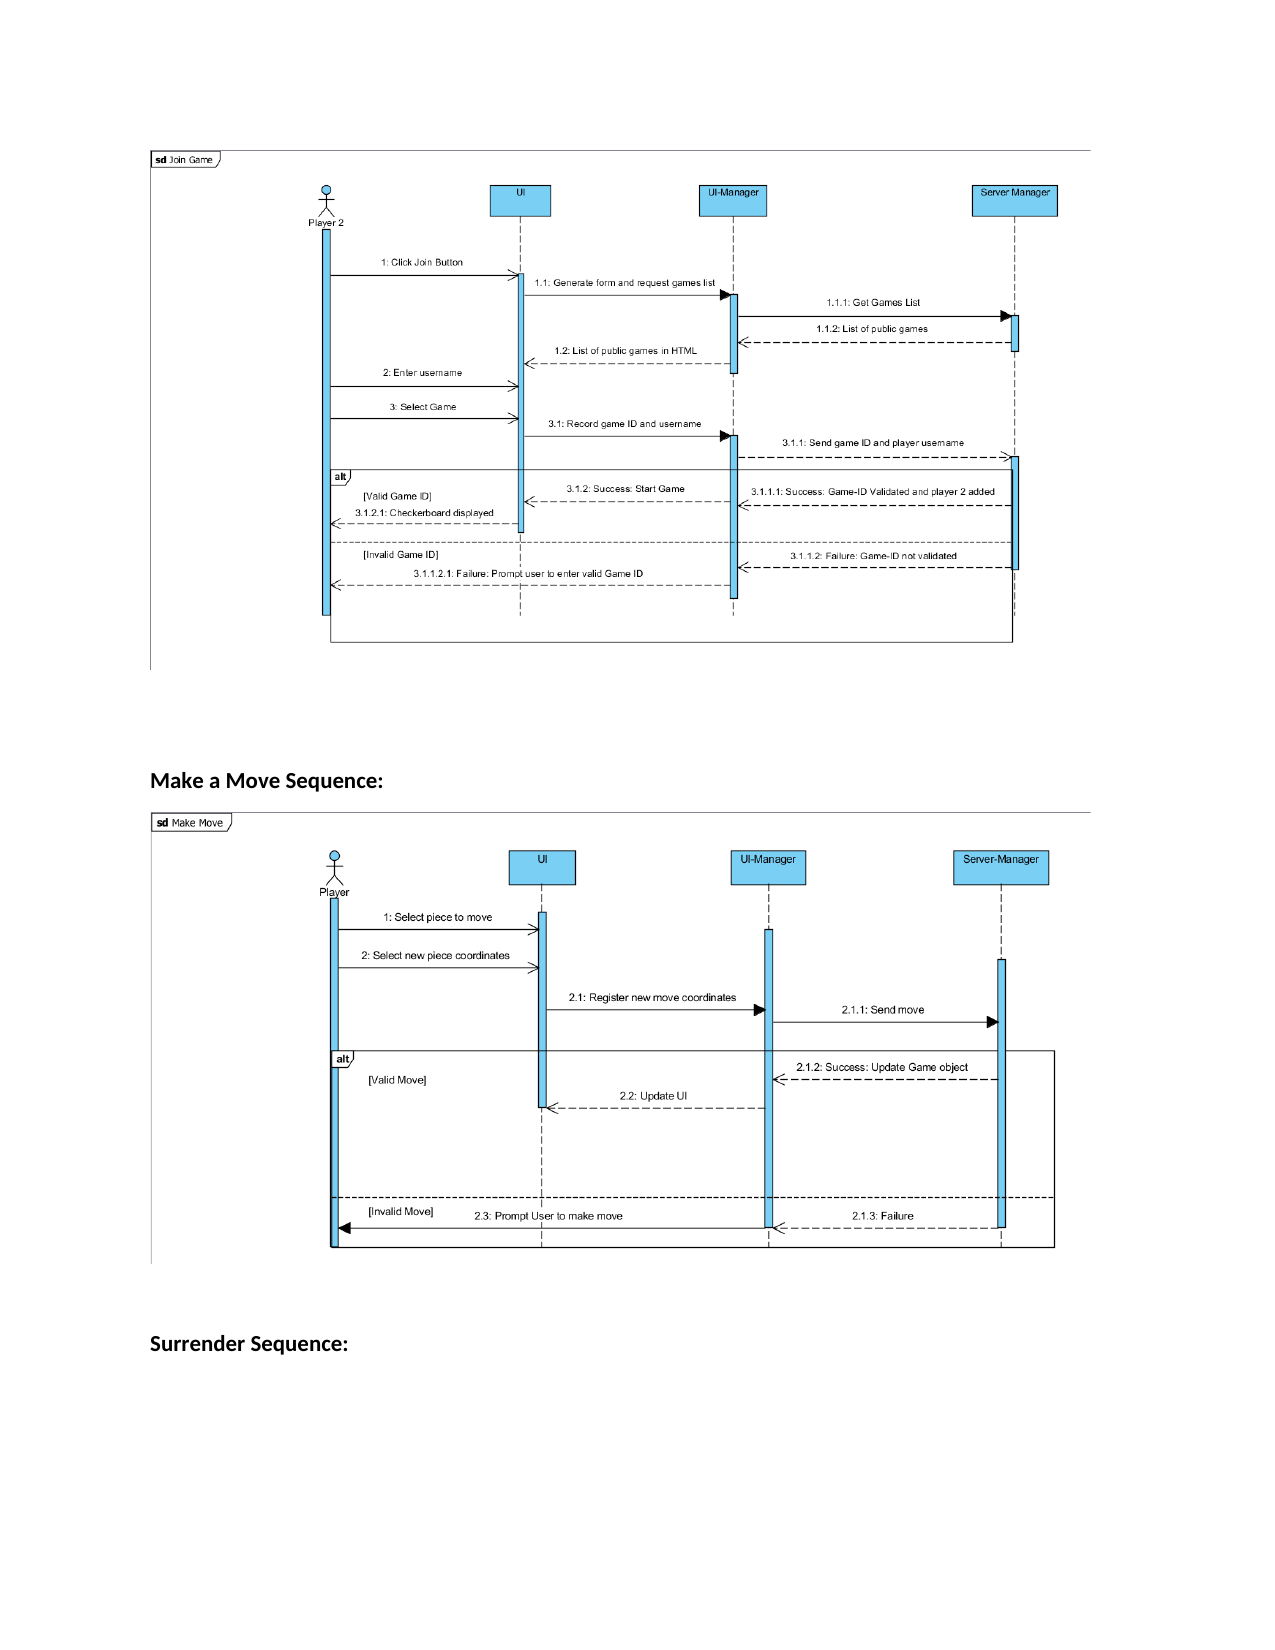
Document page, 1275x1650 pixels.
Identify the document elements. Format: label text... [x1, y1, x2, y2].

picture [150, 812, 1091, 1264]
picture [150, 150, 1091, 670]
text Make a Move Sequence: [150, 766, 1125, 794]
text Surrender Sequence: [150, 1329, 1125, 1357]
